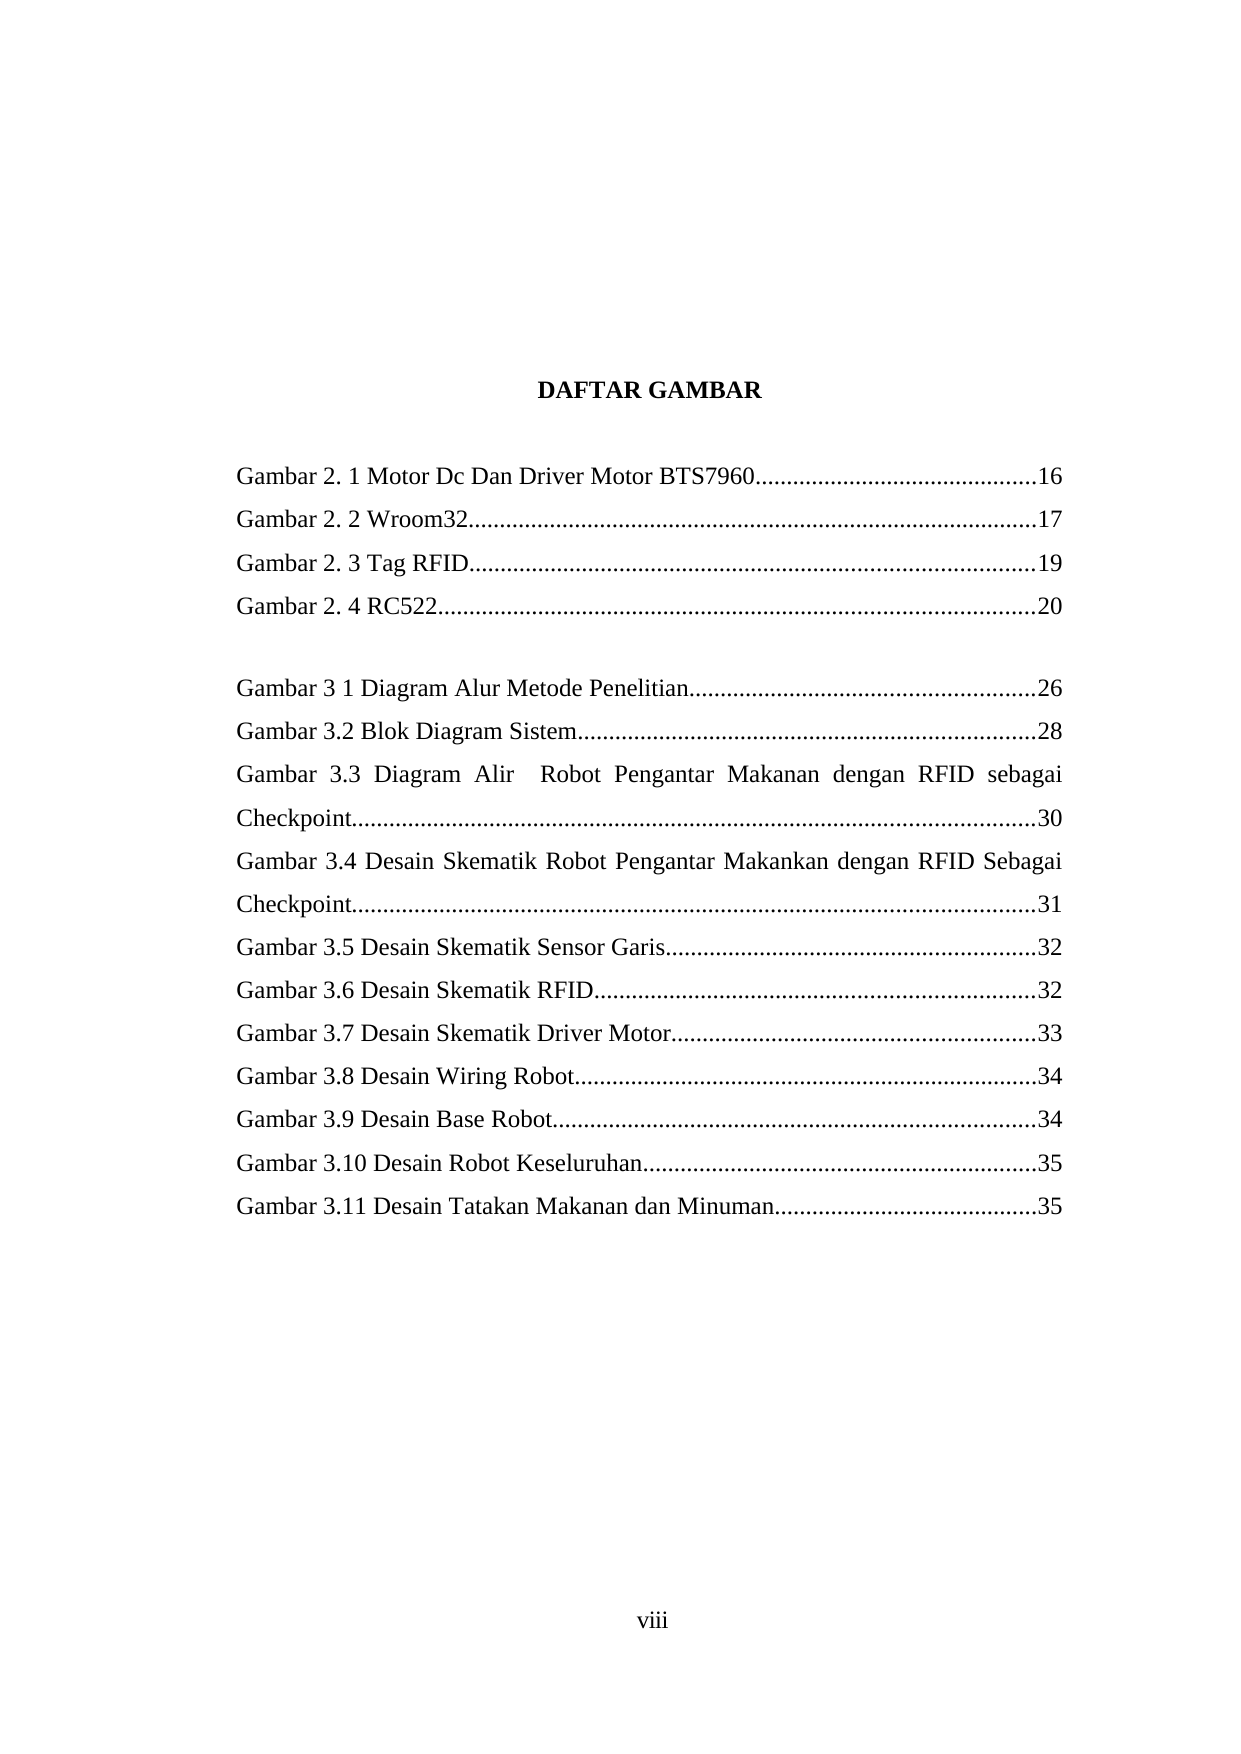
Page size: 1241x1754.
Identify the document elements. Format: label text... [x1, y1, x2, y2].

text Gambar 3.9 Desain Base Robot 34 [236, 1104, 1063, 1133]
text Gambar 3.11 Desain Tatakan Makanan dan Minuman 35 [236, 1191, 1063, 1219]
text Gambar 2. 2 Wroom32 17 [236, 504, 1063, 533]
text Gambar 3.4 Desain Skematik Robot Pengantar Makankan dengan RFID Sebagai Checkpoint 31 [236, 846, 1063, 918]
text Gambar 3.2 Blok Diagram Sistem 28 [236, 716, 1063, 745]
text Gambar 3.5 Desain Skematik Sensor Garis 32 [236, 932, 1063, 961]
text Gambar 3.10 Desain Robot Keseluruhan 35 [236, 1148, 1063, 1176]
text Gambar 2. 4 RC522 20 [236, 591, 1063, 619]
text Gambar 3.3 Diagram Alir Robot Pengantar Makanan dengan RFID sebagai Checkpoint 30 [236, 759, 1063, 831]
text Gambar 2. 3 Tag RFID 19 [236, 548, 1063, 576]
text Gambar 3.6 Desain Skematik RFID 32 [236, 975, 1063, 1004]
text Gambar 3.7 Desain Skematik Driver Motor 33 [236, 1018, 1063, 1047]
text Gambar 2. 1 Motor Dc Dan Driver Motor BTS7960 16 [236, 461, 1063, 490]
text Gambar 3.8 Desain Wiring Robot 34 [236, 1061, 1063, 1090]
text Gambar 3 1 Diagram Alur Metode Penelitian 26 [236, 673, 1063, 702]
subtitle DAFTAR GAMBAR [236, 375, 1063, 447]
